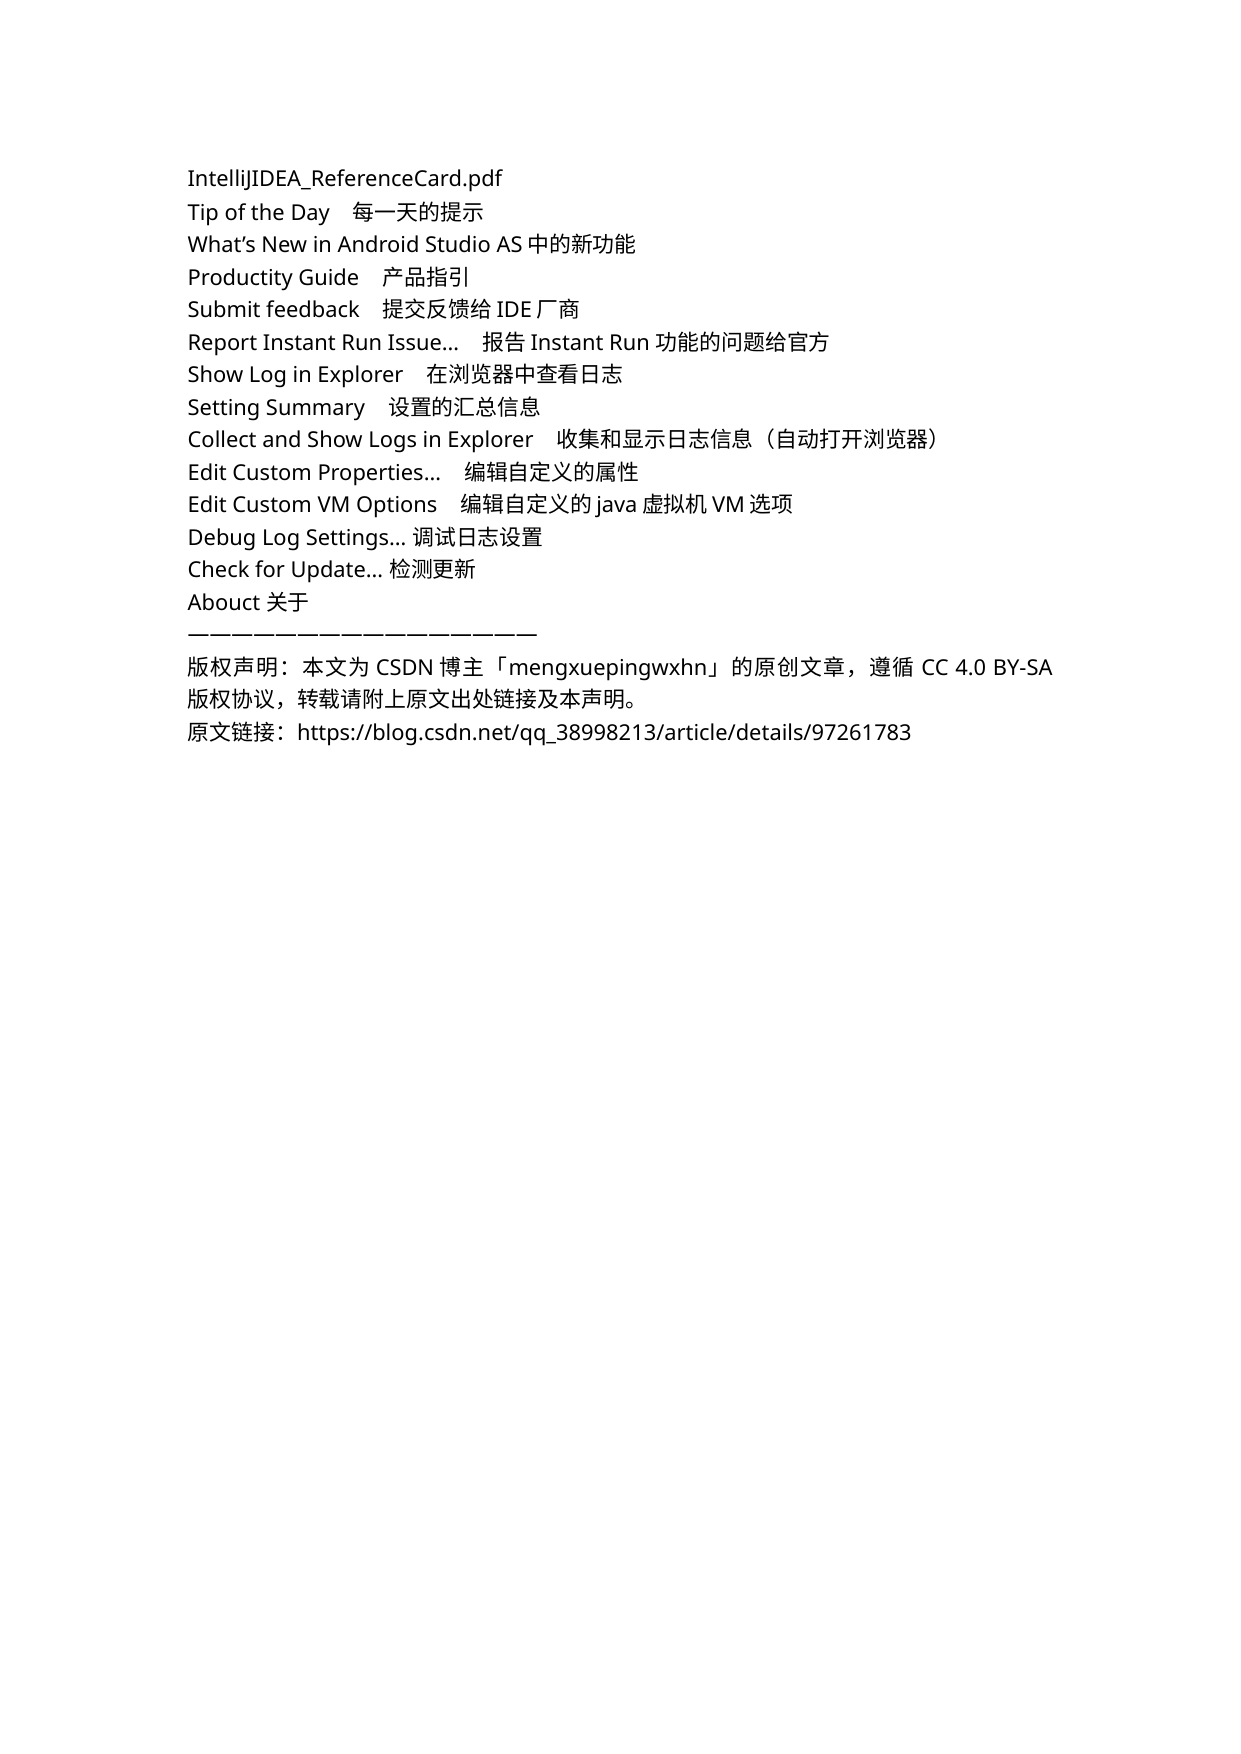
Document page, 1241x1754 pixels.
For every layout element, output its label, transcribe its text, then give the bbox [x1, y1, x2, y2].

text Submit feedback 提交反馈给IDE厂商 [187, 292, 1053, 324]
text Report Instant Run Issue… 报告Instant Run 功能的问题给官方 [187, 324, 1053, 357]
text Collect and Show Logs in Explorer 收集和显示日志信息（自动打开浏览器） [187, 422, 1053, 454]
text Productity Guide 产品指引 [187, 259, 1053, 292]
text Edit Custom Properties… 编辑自定义的属性 [187, 454, 1053, 487]
text Tip of the Day 每一天的提示 [187, 194, 1053, 227]
text Edit Custom VM Options 编辑自定义的java虚拟机VM选项 [187, 487, 1053, 519]
text What’s New in Android Studio AS中的新功能 [187, 227, 1053, 259]
text 原文链接：https://blog.csdn.net/qq_38998213/article/details/97261783 [187, 714, 1053, 747]
text Abouct 关于 [187, 584, 1053, 617]
text Check for Update… 检测更新 [187, 552, 1053, 584]
text Debug Log Settings… 调试日志设置 [187, 519, 1053, 552]
text Show Log in Explorer 在浏览器中查看日志 [187, 357, 1053, 389]
text 版权声明：本文为CSDN博主「mengxuepingwxhn」的原创文章，遵循 CC 4.0 BY-SA 版权协议，转载请附上原文出处链接及本声明。 [187, 649, 1053, 714]
text Setting Summary 设置的汇总信息 [187, 389, 1053, 422]
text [187, 162, 1053, 194]
text ———————————————— [187, 617, 1053, 649]
